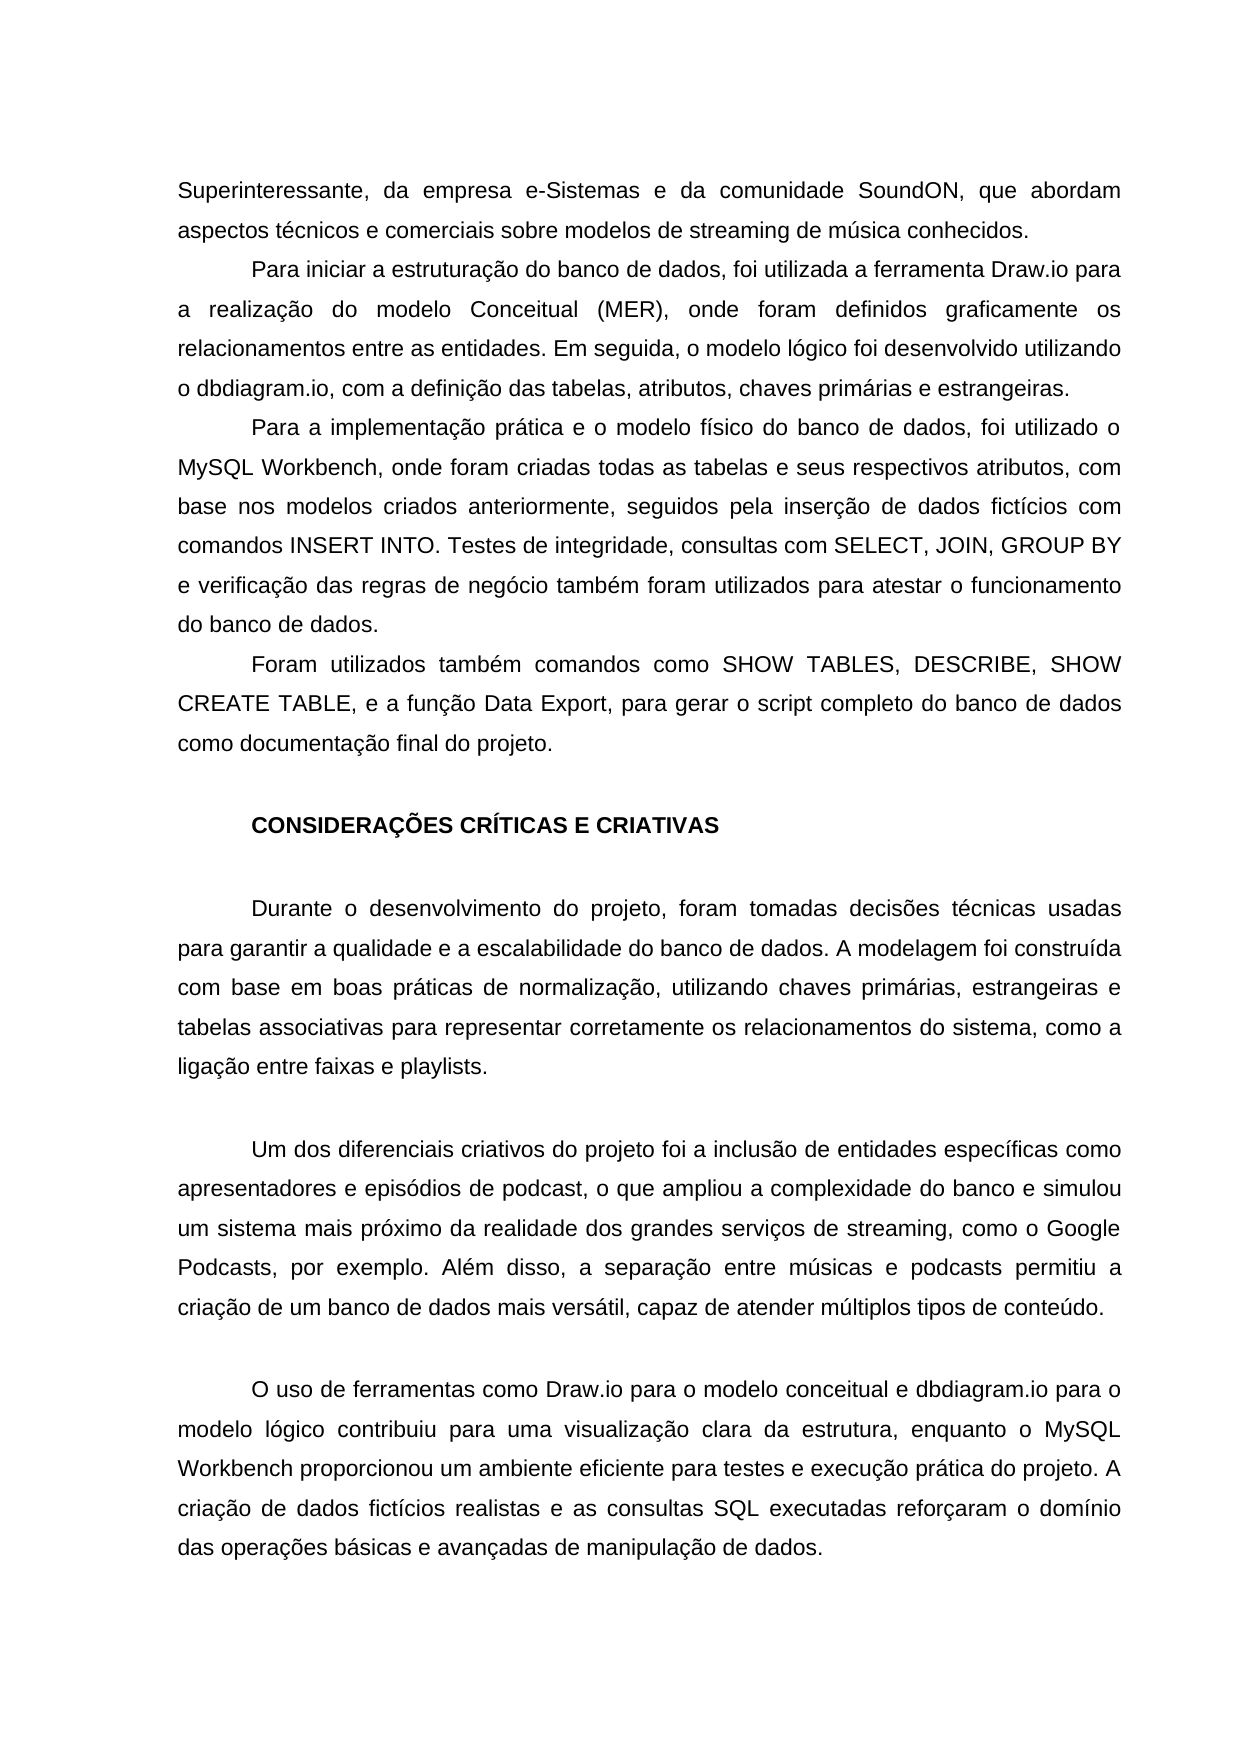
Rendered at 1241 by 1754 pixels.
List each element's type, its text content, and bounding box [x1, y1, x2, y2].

text CONSIDERAÇÕES CRÍTICAS E CRIATIVAS [177, 812, 1122, 839]
text Um dos diferenciais criativos do projeto foi a inclusão de entidades específicas como apresentadores e episódios de podcast, o que ampliou a complexidade do banco e simulou um sistema mais próximo da realidade dos grandes serviços de streaming, como o Google Podcasts, por exemplo. Além disso, a separação entre músicas e podcasts permitiu a criação de um banco de dados mais versátil, capaz de atender múltiplos tipos de conteúdo. [177, 1136, 1122, 1320]
text Foram utilizados também comandos como SHOW TABLES, DESCRIBE, SHOW CREATE TABLE, e a função Data Export, para gerar o script completo do banco de dados como documentação final do projeto. [177, 651, 1122, 756]
text O uso de ferramentas como Draw.io para o modelo conceitual e dbdiagram.io para o modelo lógico contribuiu para uma visualização clara da estrutura, enquanto o MySQL Workbench proporcionou um ambiente eficiente para testes e execução prática do projeto. A criação de dados fictícios realistas e as consultas SQL executadas reforçaram o domínio das operações básicas e avançadas de manipulação de dados. [177, 1376, 1122, 1560]
text Para iniciar a estruturação do banco de dados, foi utilizada a ferramenta Draw.io para a realização do modelo Conceitual (MER), onde foram definidos graficamente os relacionamentos entre as entidades. Em seguida, o modelo lógico foi desenvolvido utilizando o dbdiagram.io, com a definição das tabelas, atributos, chaves primárias e estrangeiras. [177, 256, 1122, 401]
text Para a implementação prática e o modelo físico do banco de dados, foi utilizado o MySQL Workbench, onde foram criadas todas as tabelas e seus respectivos atributos, com base nos modelos criados anteriormente, seguidos pela inserção de dados fictícios com comandos INSERT INTO. Testes de integridade, consultas com SELECT, JOIN, GROUP BY e verificação das regras de negócio também foram utilizados para atestar o funcionamento do banco de dados. [177, 414, 1122, 638]
text Durante o desenvolvimento do projeto, foram tomadas decisões técnicas usadas para garantir a qualidade e a escalabilidade do banco de dados. A modelagem foi construída com base em boas práticas de normalização, utilizando chaves primárias, estrangeiras e tabelas associativas para representar corretamente os relacionamentos do sistema, como a ligação entre faixas e playlists. [177, 895, 1122, 1079]
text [177, 177, 1122, 243]
